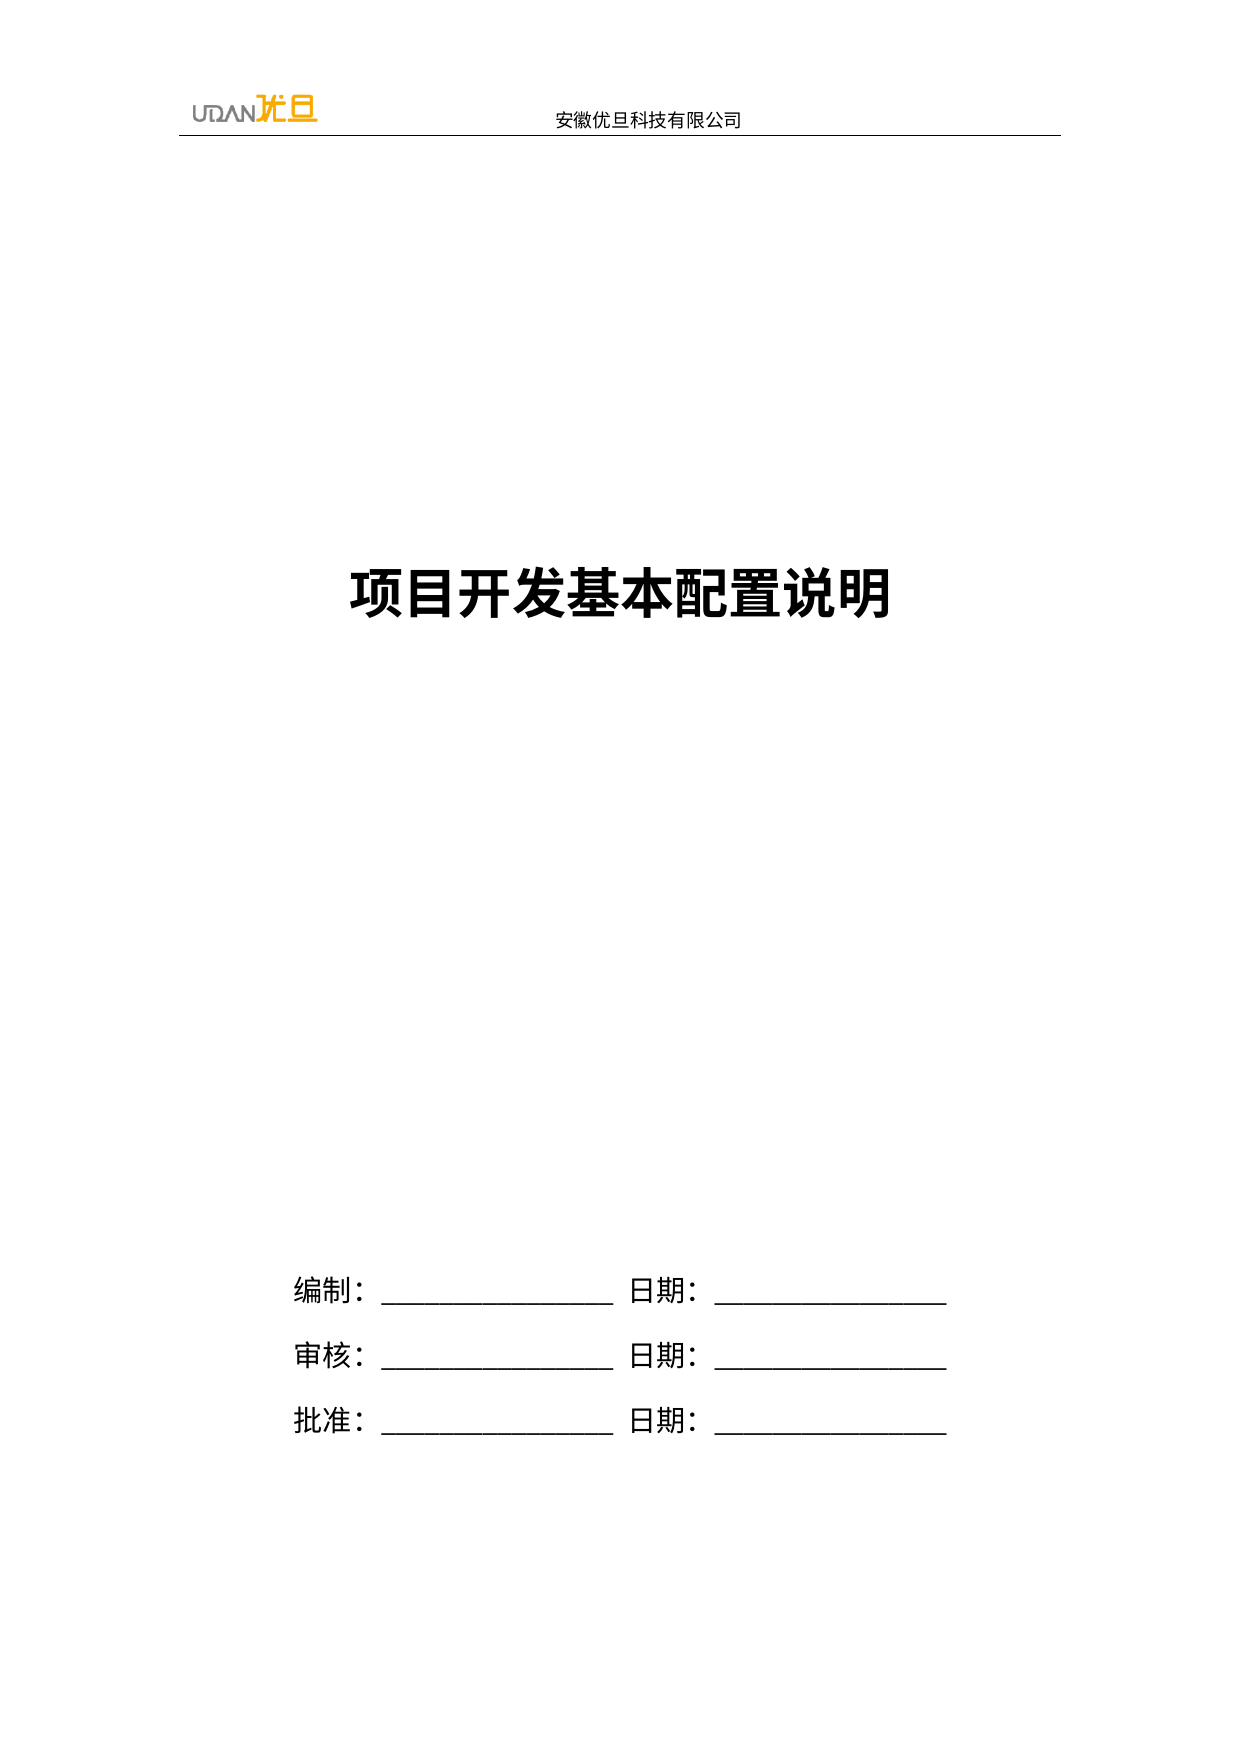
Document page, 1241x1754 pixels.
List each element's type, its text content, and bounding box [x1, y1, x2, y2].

text 批准：________________ 日期：________________ [187, 1386, 1053, 1451]
text 审核：________________ 日期：________________ [187, 1321, 1053, 1386]
text 项目开发基本配置说明 [187, 541, 1053, 638]
text 编制：________________ 日期：________________ [187, 1256, 1053, 1321]
picture [187, 90, 322, 128]
